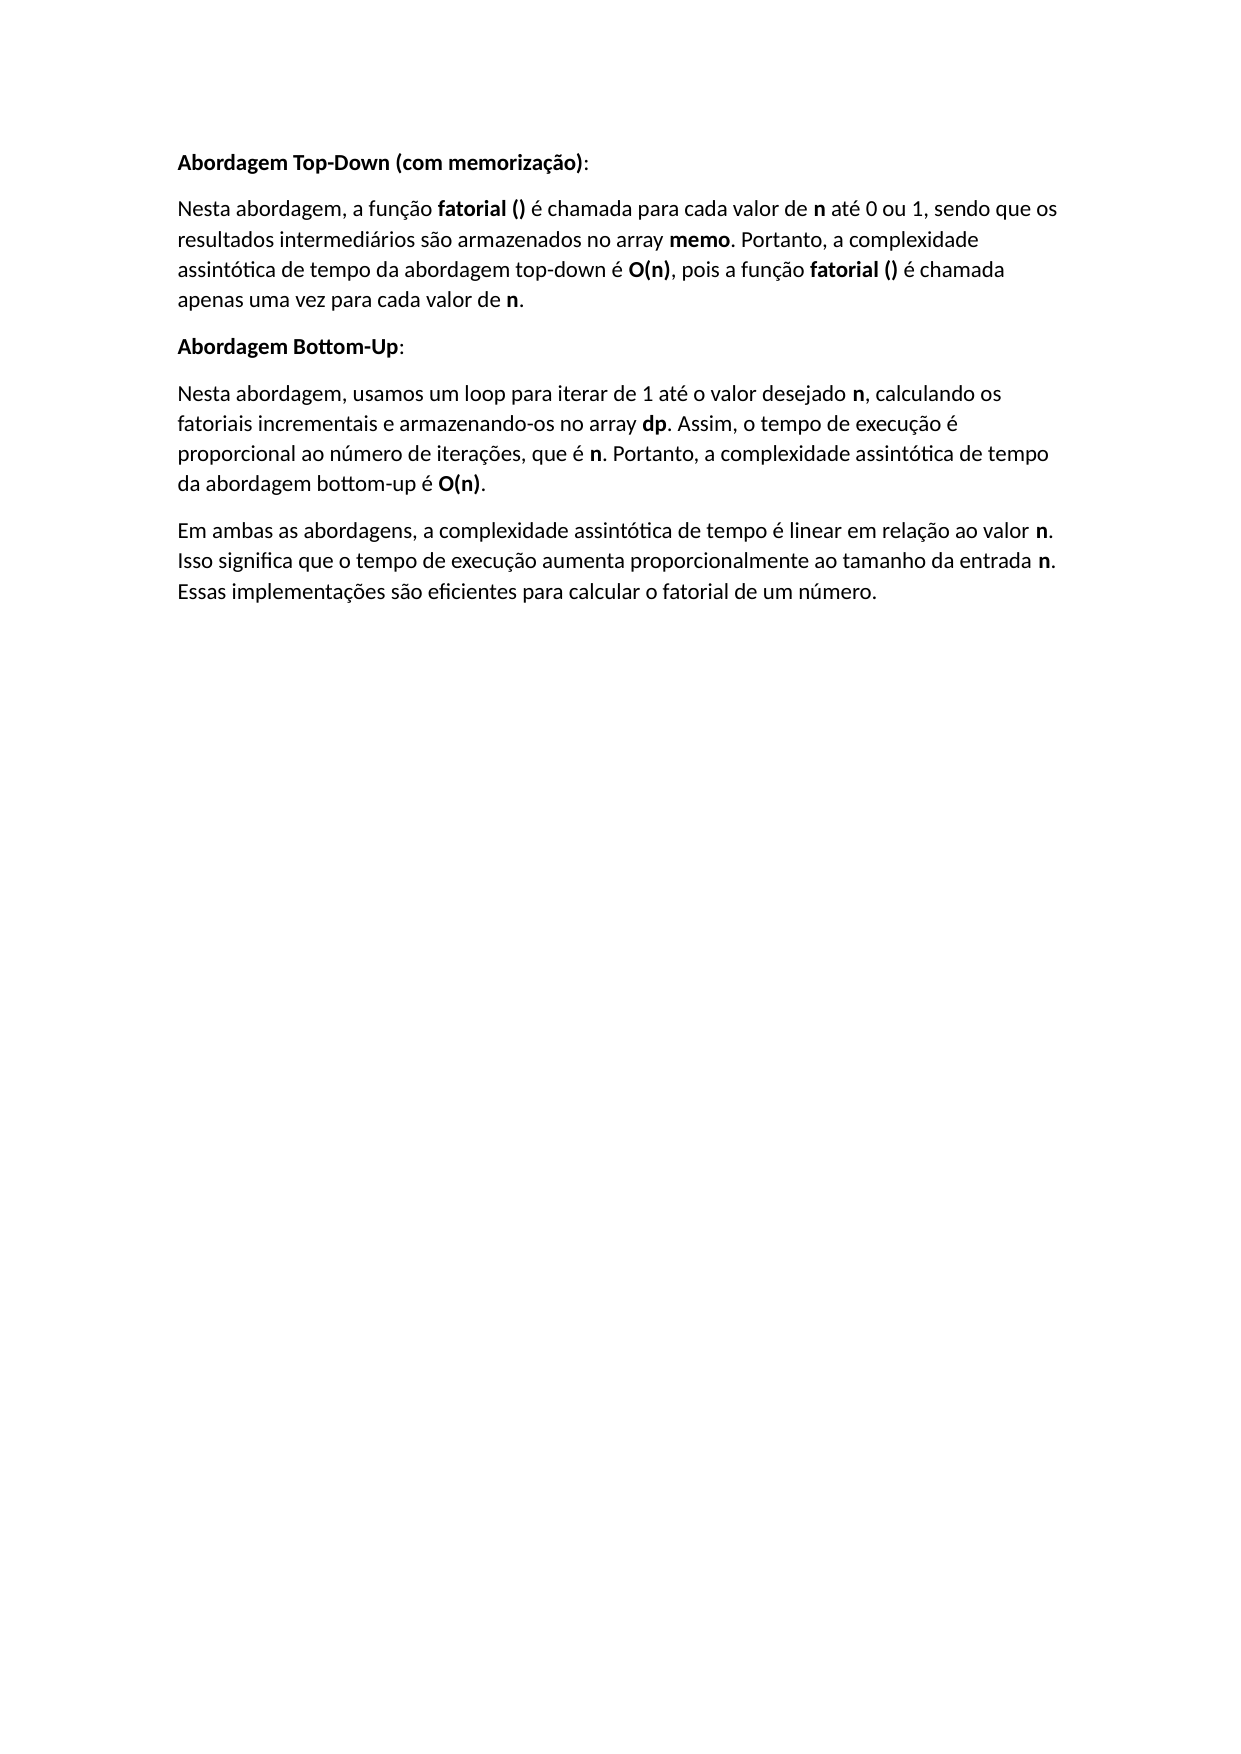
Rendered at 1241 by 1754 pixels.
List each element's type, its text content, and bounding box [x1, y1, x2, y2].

text Em ambas as abordagens, a complexidade assintótica de tempo é linear em relação ao valor n. Isso significa que o tempo de execução aumenta proporcionalmente ao tamanho da entrada n. Essas implementações são eficientes para calcular o fatorial de um número. [177, 516, 1063, 605]
text Nesta abordagem, usamos um loop para iterar de 1 até o valor desejado n, calculando os fatoriais incrementais e armazenando-os no array dp. Assim, o tempo de execução é proporcional ao número de iterações, que é n. Portanto, a complexidade assintótica de tempo da abordagem bottom-up é O(n). [177, 379, 1063, 497]
text Abordagem Bottom-Up: [177, 332, 1063, 360]
text Nesta abordagem, a função fatorial () é chamada para cada valor de n até 0 ou 1, sendo que os resultados intermediários são armazenados no array memo. Portanto, a complexidade assintótica de tempo da abordagem top-down é O(n), pois a função fatorial () é chamada apenas uma vez para cada valor de n. [177, 194, 1063, 313]
text Abordagem Top-Down (com memorização): [177, 148, 1063, 176]
